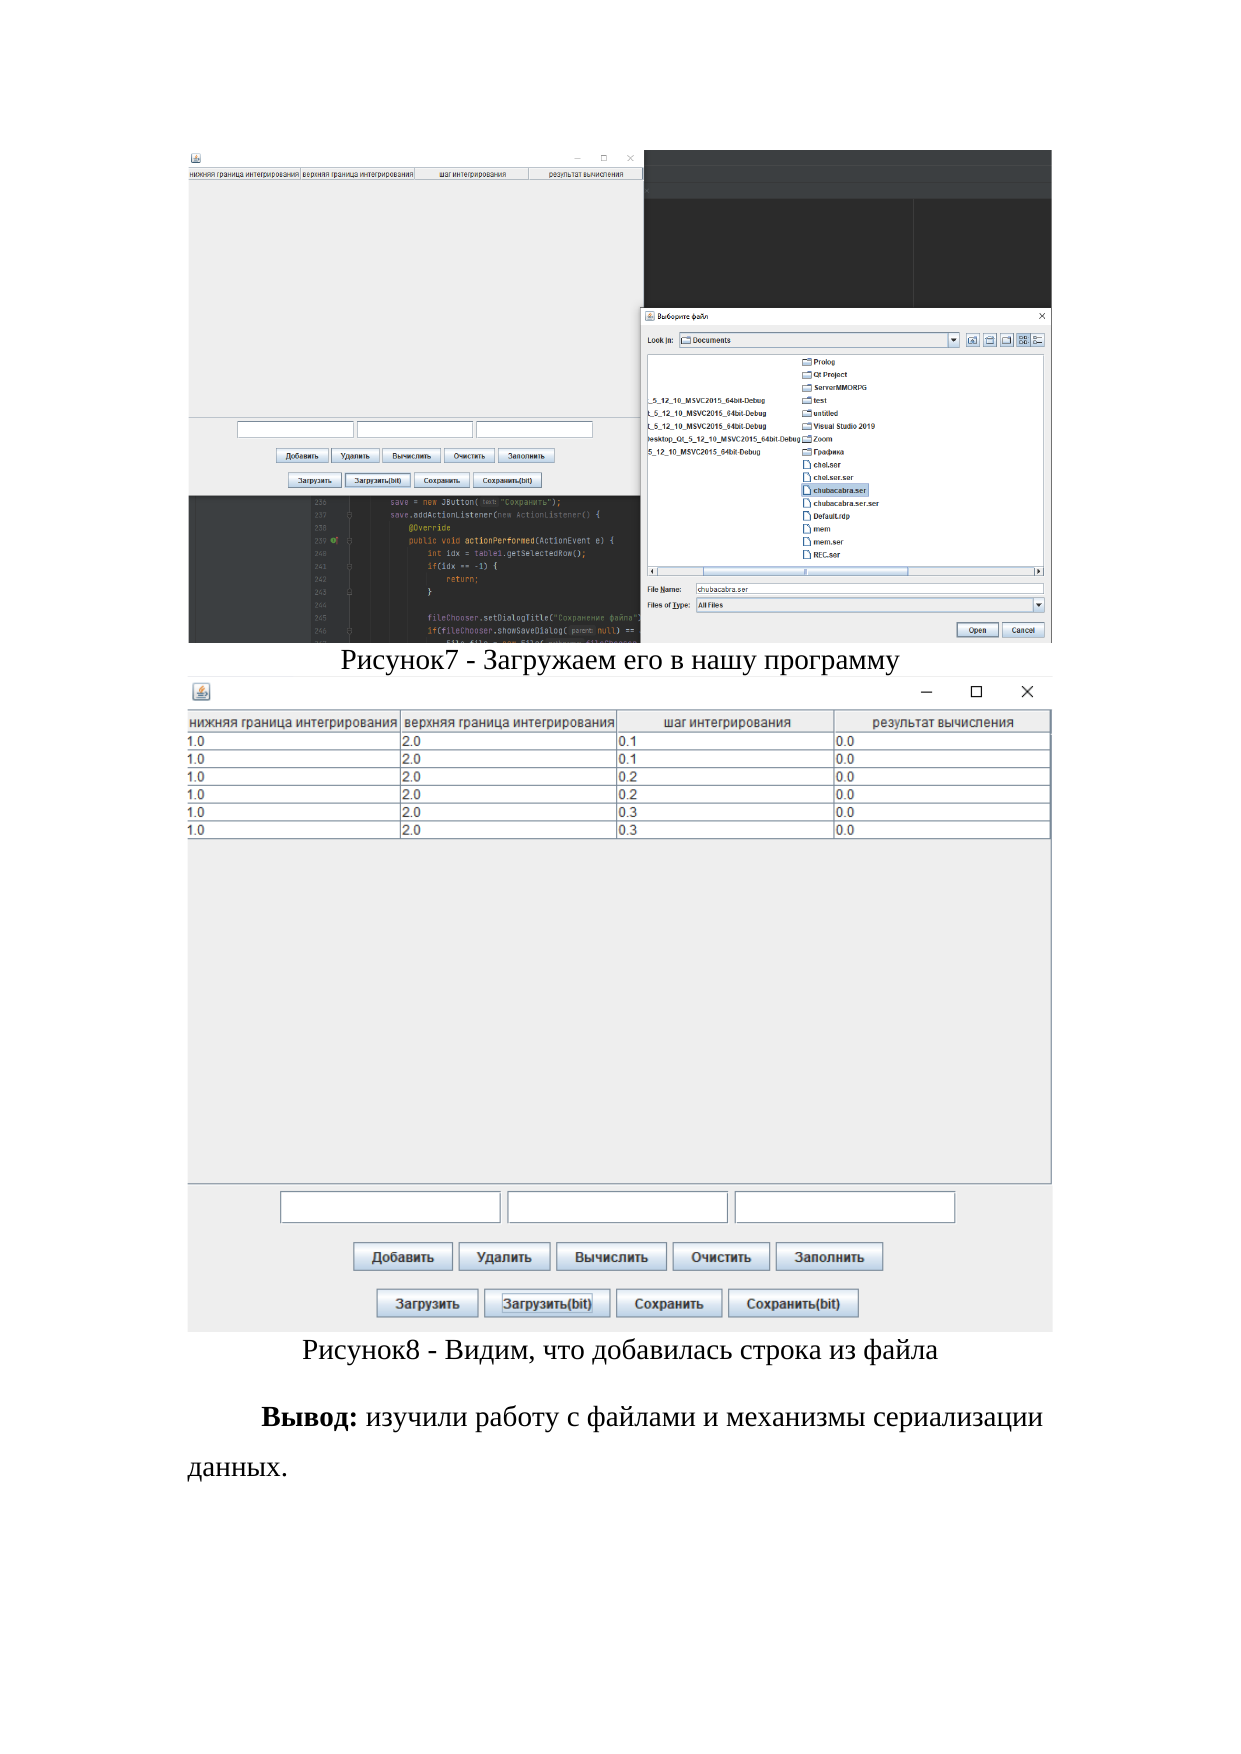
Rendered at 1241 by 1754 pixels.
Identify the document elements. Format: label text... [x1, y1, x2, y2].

picture [187, 676, 1053, 1332]
text Рисунок7 - Загружаем его в нашу программу [187, 642, 1053, 676]
text Рисунок8 - Видим, что добавилась строка из файла [187, 1332, 1053, 1365]
picture [188, 150, 1052, 643]
text Вывод: изучили работу с файлами и механизмы сериализации данных. [187, 1399, 1053, 1483]
